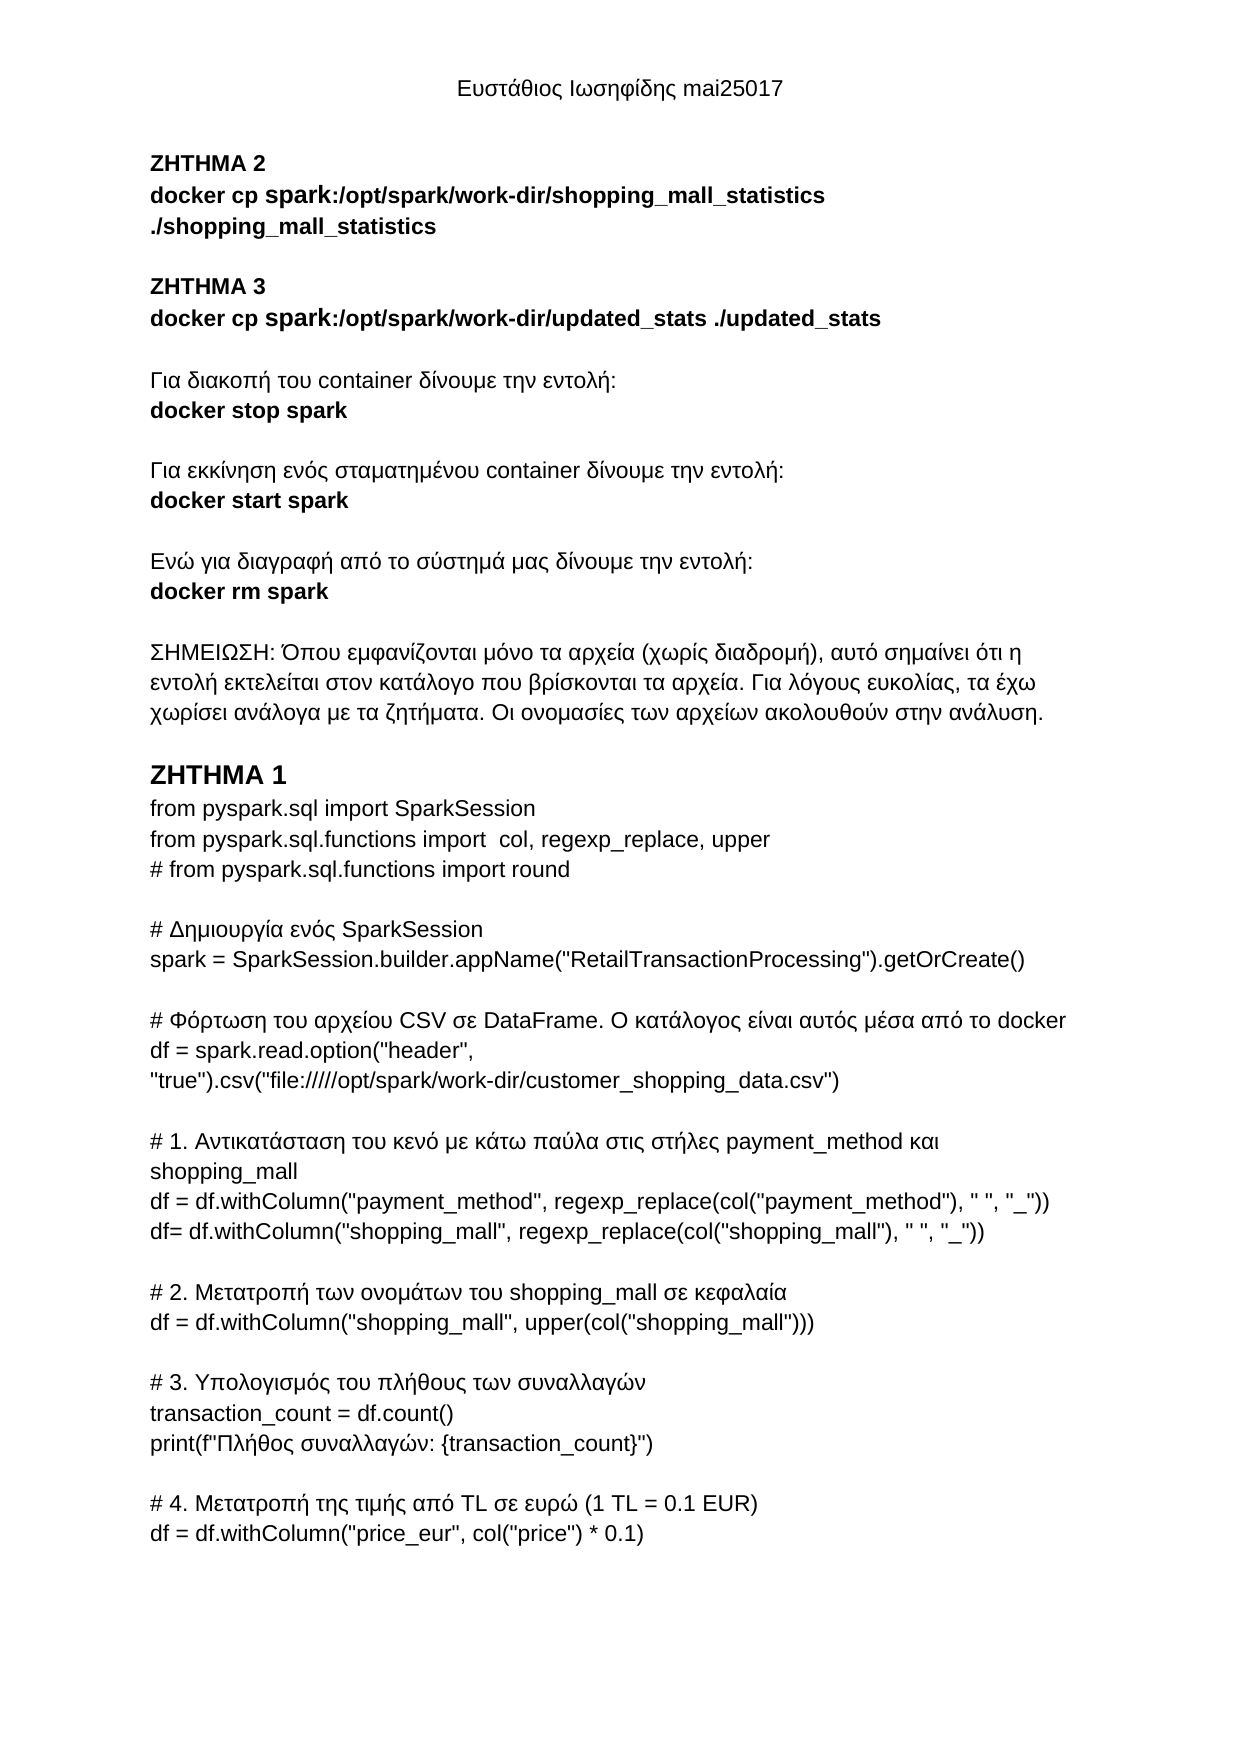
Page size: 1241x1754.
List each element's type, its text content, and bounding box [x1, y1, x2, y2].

text docker cp spark:/opt/spark/work-dir/updated_stats ./updated_stats [150, 303, 1090, 332]
text df = spark.read.option("header", "true").csv("file://///opt/spark/work-dir/customer_shopping_data.csv") [150, 1037, 1090, 1093]
text from pyspark.sql import SparkSession [150, 795, 1090, 822]
text # 2. Μετατροπή των ονομάτων του shopping_mall σε κεφαλαία [150, 1279, 1090, 1305]
text df = df.withColumn("price_eur", col("price") * 0.1) [150, 1520, 1090, 1547]
text # Δημιουργία ενός SparkSession [150, 916, 1090, 942]
text Για εκκίνηση ενός σταματημένου container δίνουμε την εντολή: [150, 457, 1090, 484]
text # 4. Μετατροπή της τιμής από TL σε ευρώ (1 TL = 0.1 EUR) [150, 1490, 1090, 1516]
text # 3. Υπολογισμός του πλήθους των συναλλαγών [150, 1369, 1090, 1396]
text df = df.withColumn("payment_method", regexp_replace(col("payment_method"), " ", "_")) [150, 1188, 1090, 1214]
text docker rm spark [150, 578, 1090, 604]
text ΖΗΤΗΜΑ 1 [150, 759, 1090, 791]
text docker stop spark [150, 397, 1090, 423]
text from pyspark.sql.functions import col, regexp_replace, upper [150, 826, 1090, 852]
text Για διακοπή του container δίνουμε την εντολή: [150, 367, 1090, 393]
text ZHTHMA 2 [150, 150, 1090, 176]
text docker start spark [150, 487, 1090, 514]
text docker cp spark:/opt/spark/work-dir/shopping_mall_statistics ./shopping_mall_statistics [150, 180, 1090, 239]
text df = df.withColumn("shopping_mall", upper(col("shopping_mall"))) [150, 1309, 1090, 1335]
text spark = SparkSession.builder.appName("RetailTransactionProcessing").getOrCreate() [150, 946, 1090, 973]
text df= df.withColumn("shopping_mall", regexp_replace(col("shopping_mall"), " ", "_")) [150, 1218, 1090, 1244]
text ΣΗΜΕΙΩΣΗ: Όπου εμφανίζονται μόνο τα αρχεία (χωρίς διαδρομή), αυτό σημαίνει ότι η εντολή εκτελείται στον κατάλογο που βρίσκονται τα αρχεία. Για λόγους ευκολίας, τα έχω χωρίσει ανάλογα με τα ζητήματα. Οι ονομασίες των αρχείων ακολουθούν στην ανάλυση. [150, 638, 1090, 725]
text # from pyspark.sql.functions import round [150, 856, 1090, 882]
text Ενώ για διαγραφή από το σύστημά μας δίνουμε την εντολή: [150, 548, 1090, 574]
text # 1. Αντικατάσταση του κενό με κάτω παύλα στις στήλες payment_method και shopping_mall [150, 1128, 1090, 1184]
text # Φόρτωση του αρχείου CSV σε DataFrame. Ο κατάλογος είναι αυτός μέσα από το docker [150, 1007, 1090, 1033]
text print(f"Πλήθος συναλλαγών: {transaction_count}") [150, 1430, 1090, 1456]
text transaction_count = df.count() [150, 1399, 1090, 1426]
text ZHTHMA 3 [150, 273, 1090, 299]
